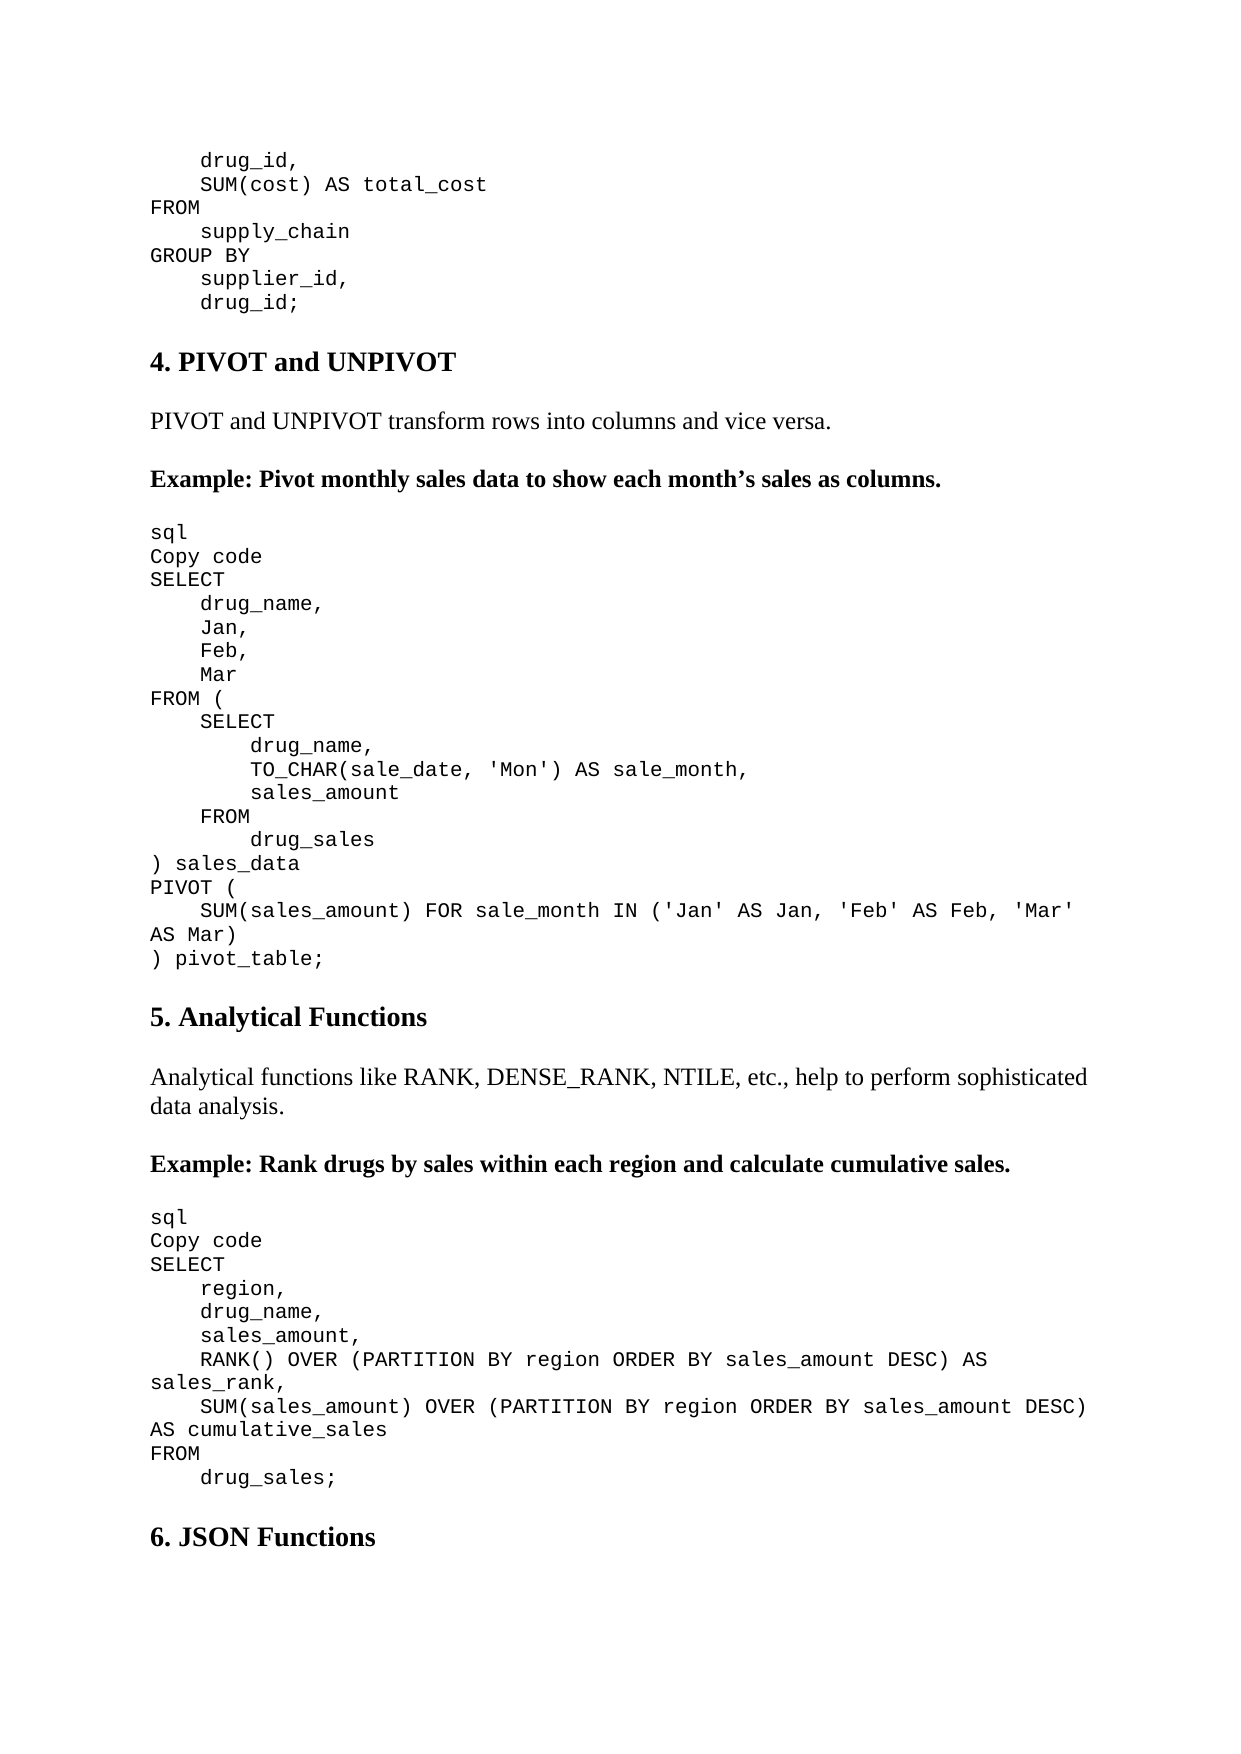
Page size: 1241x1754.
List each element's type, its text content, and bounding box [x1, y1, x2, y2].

text ) pivot_table; [150, 948, 1090, 971]
text 4. PIVOT and UNPIVOT [150, 345, 1090, 377]
text RANK() OVER (PARTITION BY region ORDER BY sales_amount DESC) AS sales_rank, [150, 1348, 1090, 1396]
text FROM [150, 1443, 1090, 1467]
text PIVOT and UNPIVOT transform rows into columns and vice versa. [150, 406, 1090, 435]
text SUM(cost) AS total_cost [150, 174, 1090, 197]
text SELECT [150, 1254, 1090, 1278]
text SUM(sales_amount) FOR sale_month IN ('Jan' AS Jan, 'Feb' AS Feb, 'Mar' AS Mar) [150, 900, 1090, 948]
text Example: Pivot monthly sales data to show each month’s sales as columns. [150, 464, 1090, 493]
text FROM [150, 806, 1090, 829]
text sales_amount, [150, 1325, 1090, 1348]
text TO_CHAR(sale_date, 'Mon') AS sale_month, [150, 758, 1090, 782]
text 6. JSON Functions [150, 1519, 1090, 1552]
text sql [150, 522, 1090, 546]
text Feb, [150, 640, 1090, 664]
text SUM(sales_amount) OVER (PARTITION BY region ORDER BY sales_amount DESC) AS cumulative_sales [150, 1396, 1090, 1443]
text SELECT [150, 569, 1090, 593]
text FROM ( [150, 688, 1090, 711]
text sales_amount [150, 782, 1090, 806]
text region, [150, 1278, 1090, 1301]
text GROUP BY [150, 244, 1090, 268]
text 5. Analytical Functions [150, 1001, 1090, 1033]
text sql [150, 1207, 1090, 1230]
text drug_name, [150, 593, 1090, 617]
text SELECT [150, 711, 1090, 735]
text Copy code [150, 1230, 1090, 1254]
text Example: Rank drugs by sales within each region and calculate cumulative sales. [150, 1149, 1090, 1177]
text Copy code [150, 546, 1090, 569]
text drug_name, [150, 1301, 1090, 1325]
text drug_id, [150, 150, 1090, 174]
text PIVOT ( [150, 877, 1090, 900]
text drug_name, [150, 735, 1090, 758]
text Mar [150, 664, 1090, 688]
text FROM [150, 197, 1090, 221]
text drug_id; [150, 292, 1090, 316]
text Analytical functions like RANK, DENSE_RANK, NTILE, etc., help to perform sophisticated data analysis. [150, 1062, 1090, 1119]
text supplier_id, [150, 268, 1090, 292]
text drug_sales; [150, 1467, 1090, 1490]
text Jan, [150, 617, 1090, 640]
text ) sales_data [150, 853, 1090, 877]
text supply_chain [150, 221, 1090, 244]
text drug_sales [150, 829, 1090, 853]
